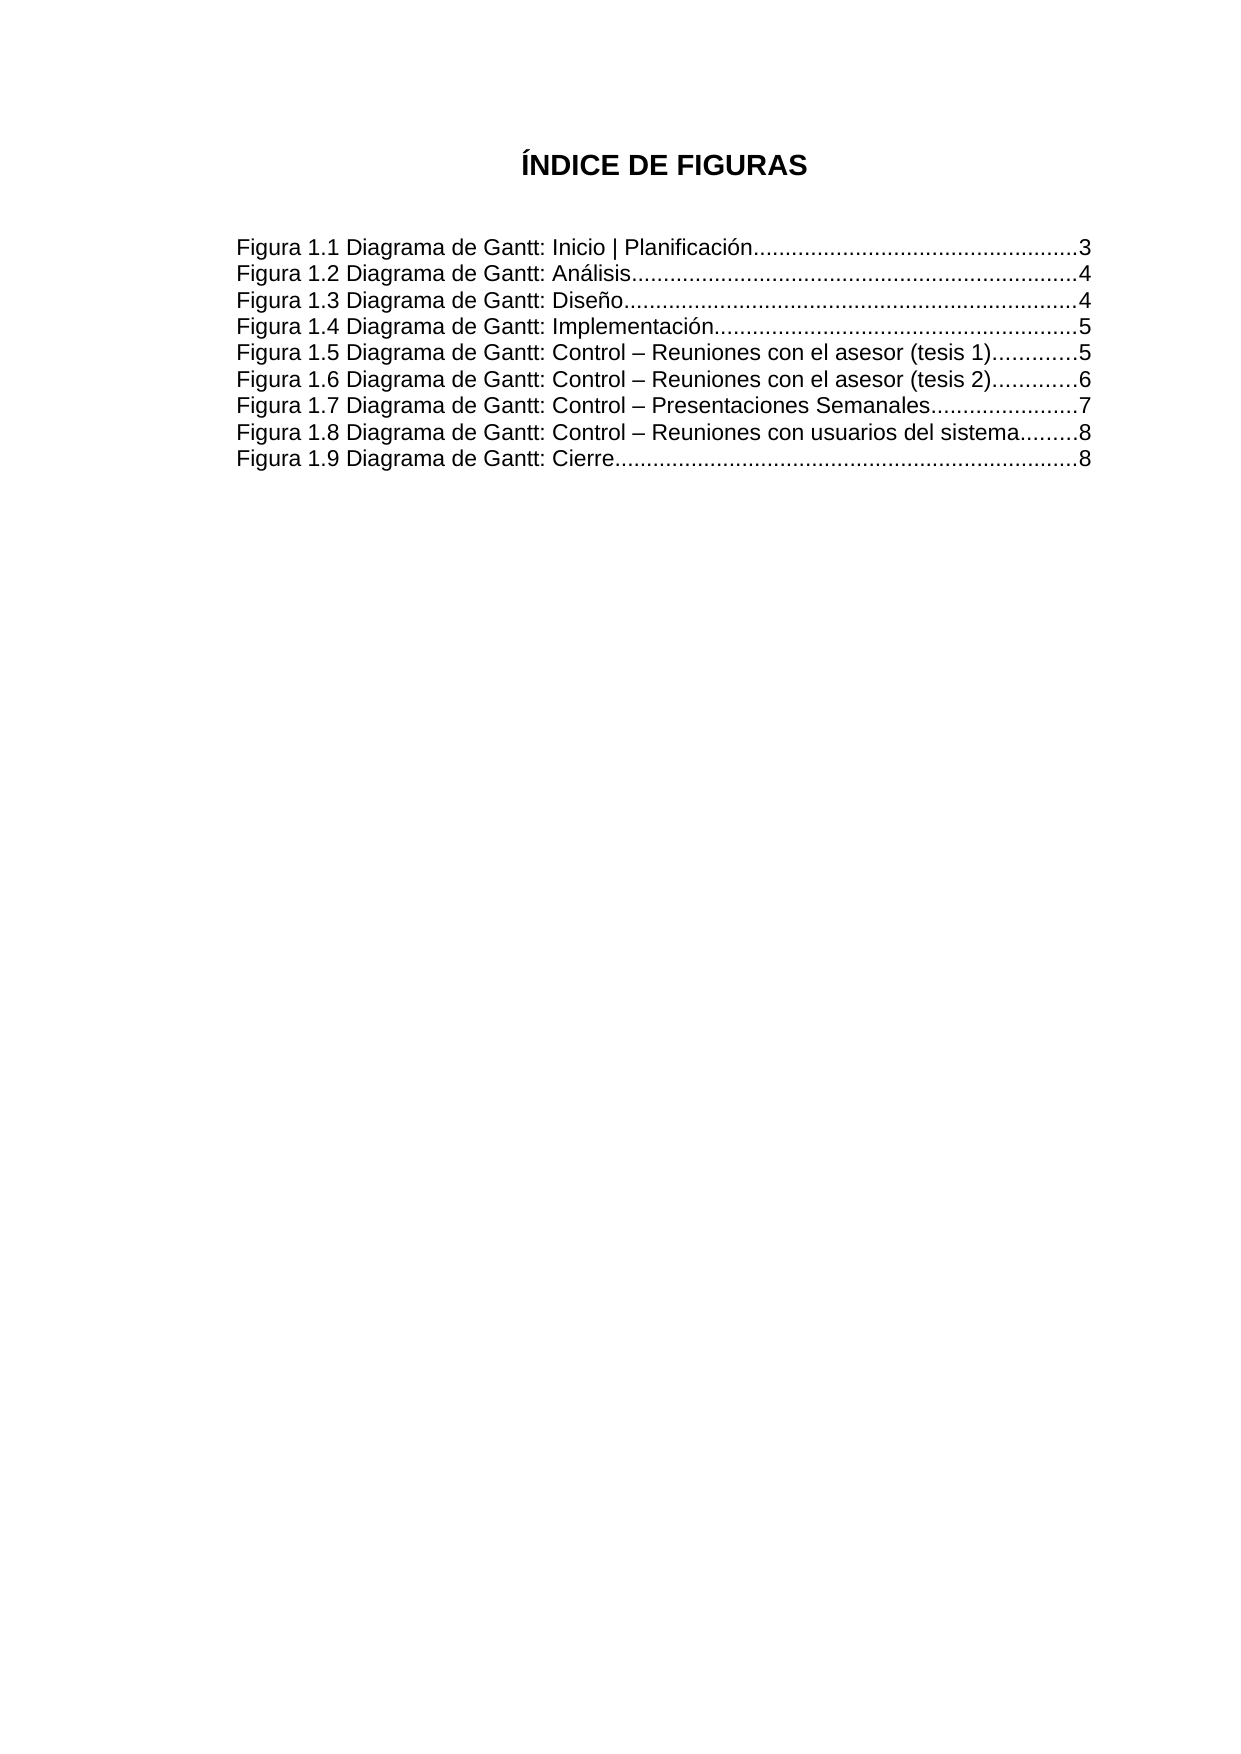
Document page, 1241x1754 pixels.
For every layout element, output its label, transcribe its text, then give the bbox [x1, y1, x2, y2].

text Figura 1.3 Diagrama de Gantt: Diseño 4 [236, 287, 1092, 313]
text Figura 1.5 Diagrama de Gantt: Control – Reuniones con el asesor (tesis 1) 5 [236, 339, 1092, 366]
text Figura 1.4 Diagrama de Gantt: Implementación 5 [236, 313, 1092, 339]
text Figura 1.1 Diagrama de Gantt: Inicio | Planificación 3 [236, 234, 1092, 260]
text Figura 1.8 Diagrama de Gantt: Control – Reuniones con usuarios del sistema 8 [236, 418, 1092, 445]
text ÍNDICE DE FIGURAS [236, 148, 1092, 181]
text Figura 1.7 Diagrama de Gantt: Control – Presentaciones Semanales 7 [236, 392, 1092, 418]
text Figura 1.9 Diagrama de Gantt: Cierre 8 [236, 445, 1092, 471]
text Figura 1.2 Diagrama de Gantt: Análisis 4 [236, 260, 1092, 287]
text Figura 1.6 Diagrama de Gantt: Control – Reuniones con el asesor (tesis 2) 6 [236, 366, 1092, 392]
